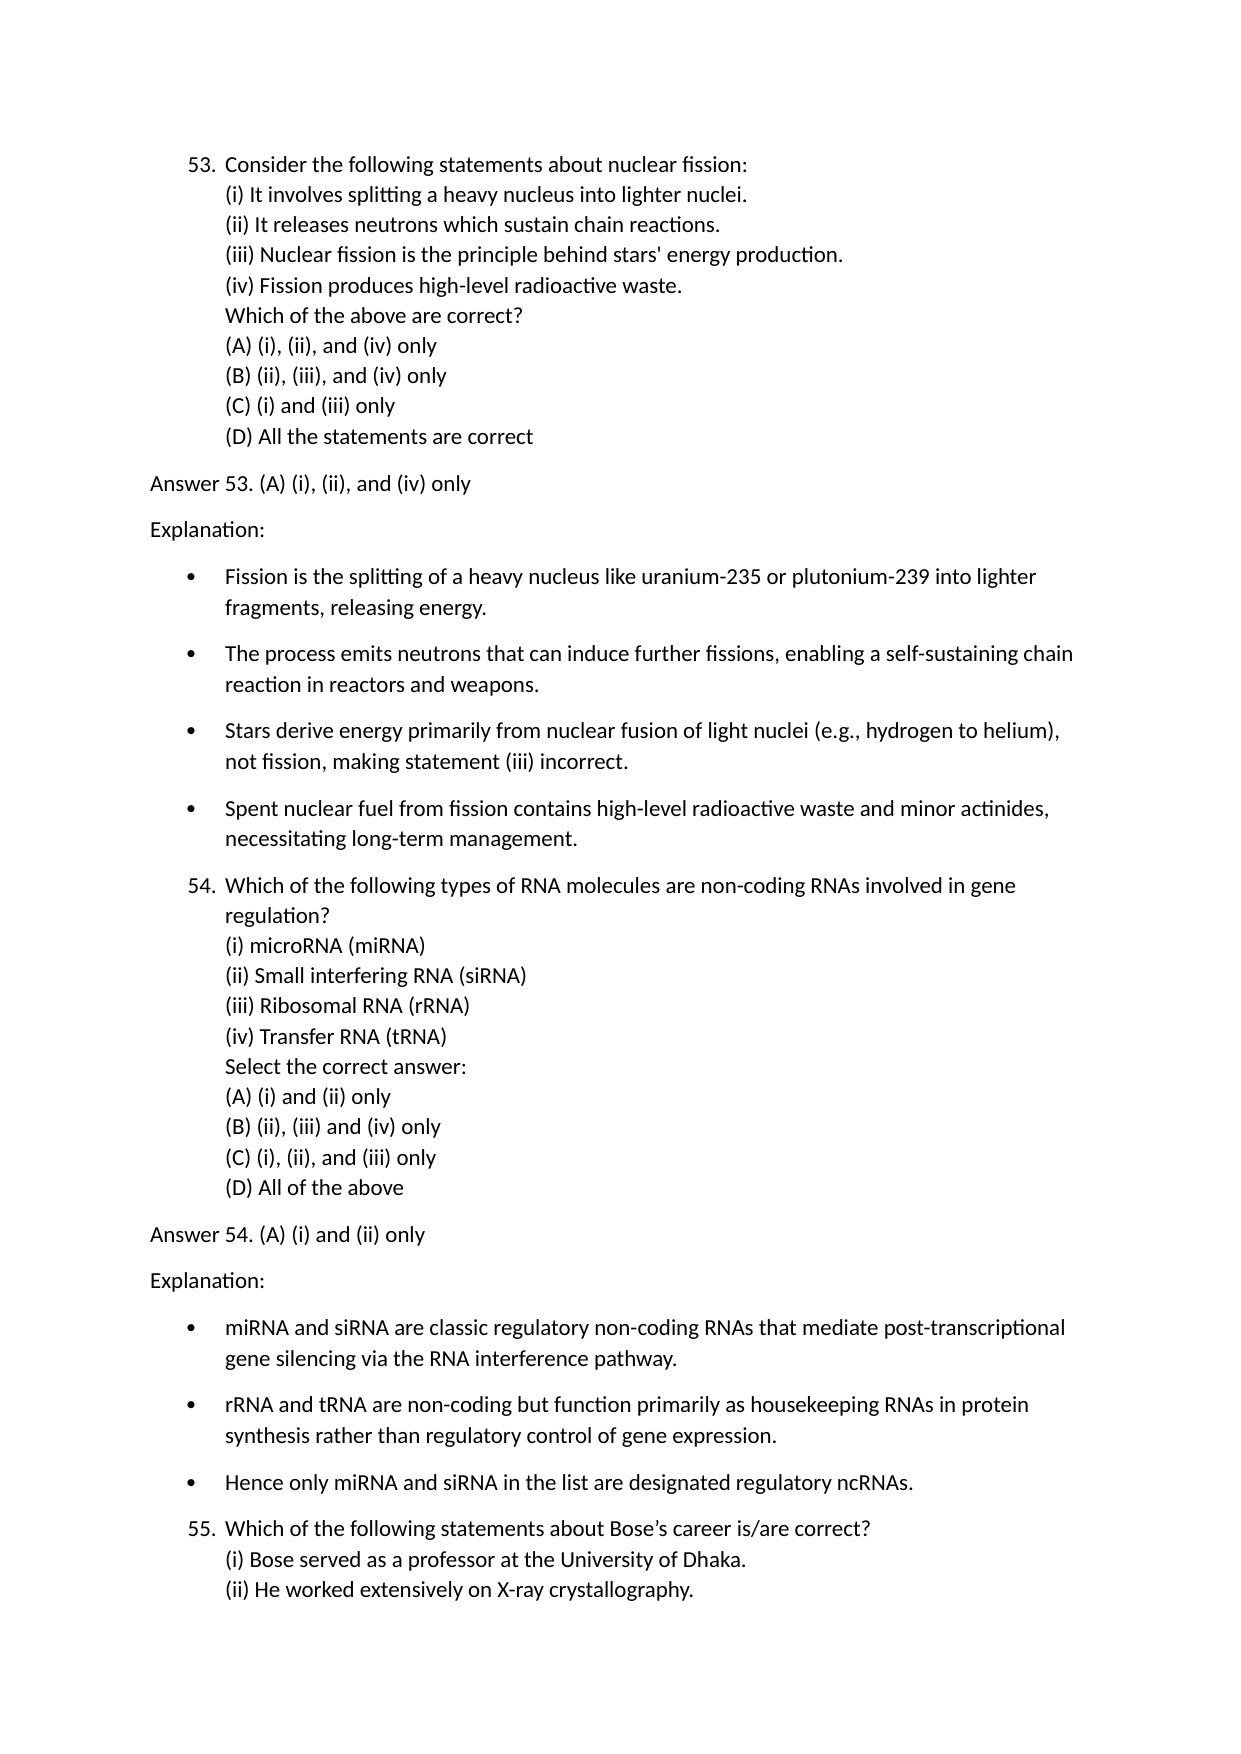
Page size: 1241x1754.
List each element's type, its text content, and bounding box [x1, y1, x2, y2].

text Explanation: [150, 1267, 1090, 1295]
text Explanation: [150, 516, 1090, 544]
list Hence only miRNA and siRNA in the list are designated regulatory ncRNAs. [187, 1468, 1090, 1496]
list The process emits neutrons that can induce further fissions, enabling a self-sustaining chain reaction in reactors and weapons. [187, 639, 1090, 698]
list Which of the following types of RNA molecules are non-coding RNAs involved in gene regulation? (i) microRNA (miRNA) (ii) Small interfering RNA (siRNA) (iii) Ribosomal RNA (rRNA) (iv) Transfer RNA (tRNA) Select the correct answer: (A) (i) and (ii) only (B) (ii), (iii) and (iv) only (C) (i), (ii), and (iii) only (D) All of the above [187, 871, 1090, 1201]
list Consider the following statements about nuclear fission: (i) It involves splitting a heavy nucleus into lighter nuclei. (ii) It releases neutrons which sustain chain reactions. (iii) Nuclear fission is the principle behind stars' energy production. (iv) Fission produces high-level radioactive waste. Which of the above are correct? (A) (i), (ii), and (iv) only (B) (ii), (iii), and (iv) only (C) (i) and (iii) only (D) All the statements are correct [187, 150, 1090, 450]
text Answer 53. (A) (i), (ii), and (iv) only [150, 469, 1090, 497]
list miRNA and siRNA are classic regulatory non-coding RNAs that mediate post-transcriptional gene silencing via the RNA interference pathway. [187, 1313, 1090, 1372]
list Spent nuclear fuel from fission contains high-level radioactive waste and minor actinides, necessitating long-term management. [187, 794, 1090, 852]
text Answer 54. (A) (i) and (ii) only [150, 1220, 1090, 1248]
list Fission is the splitting of a heavy nucleus like uranium-235 or plutonium-239 into lighter fragments, releasing energy. [187, 562, 1090, 621]
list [187, 1514, 1090, 1603]
list Stars derive energy primarily from nuclear fusion of light nuclei (e.g., hydrogen to helium), not fission, making statement (iii) incorrect. [187, 717, 1090, 775]
list rRNA and tRNA are non-coding but function primarily as housekeeping RNAs in protein synthesis rather than regulatory control of gene expression. [187, 1391, 1090, 1449]
